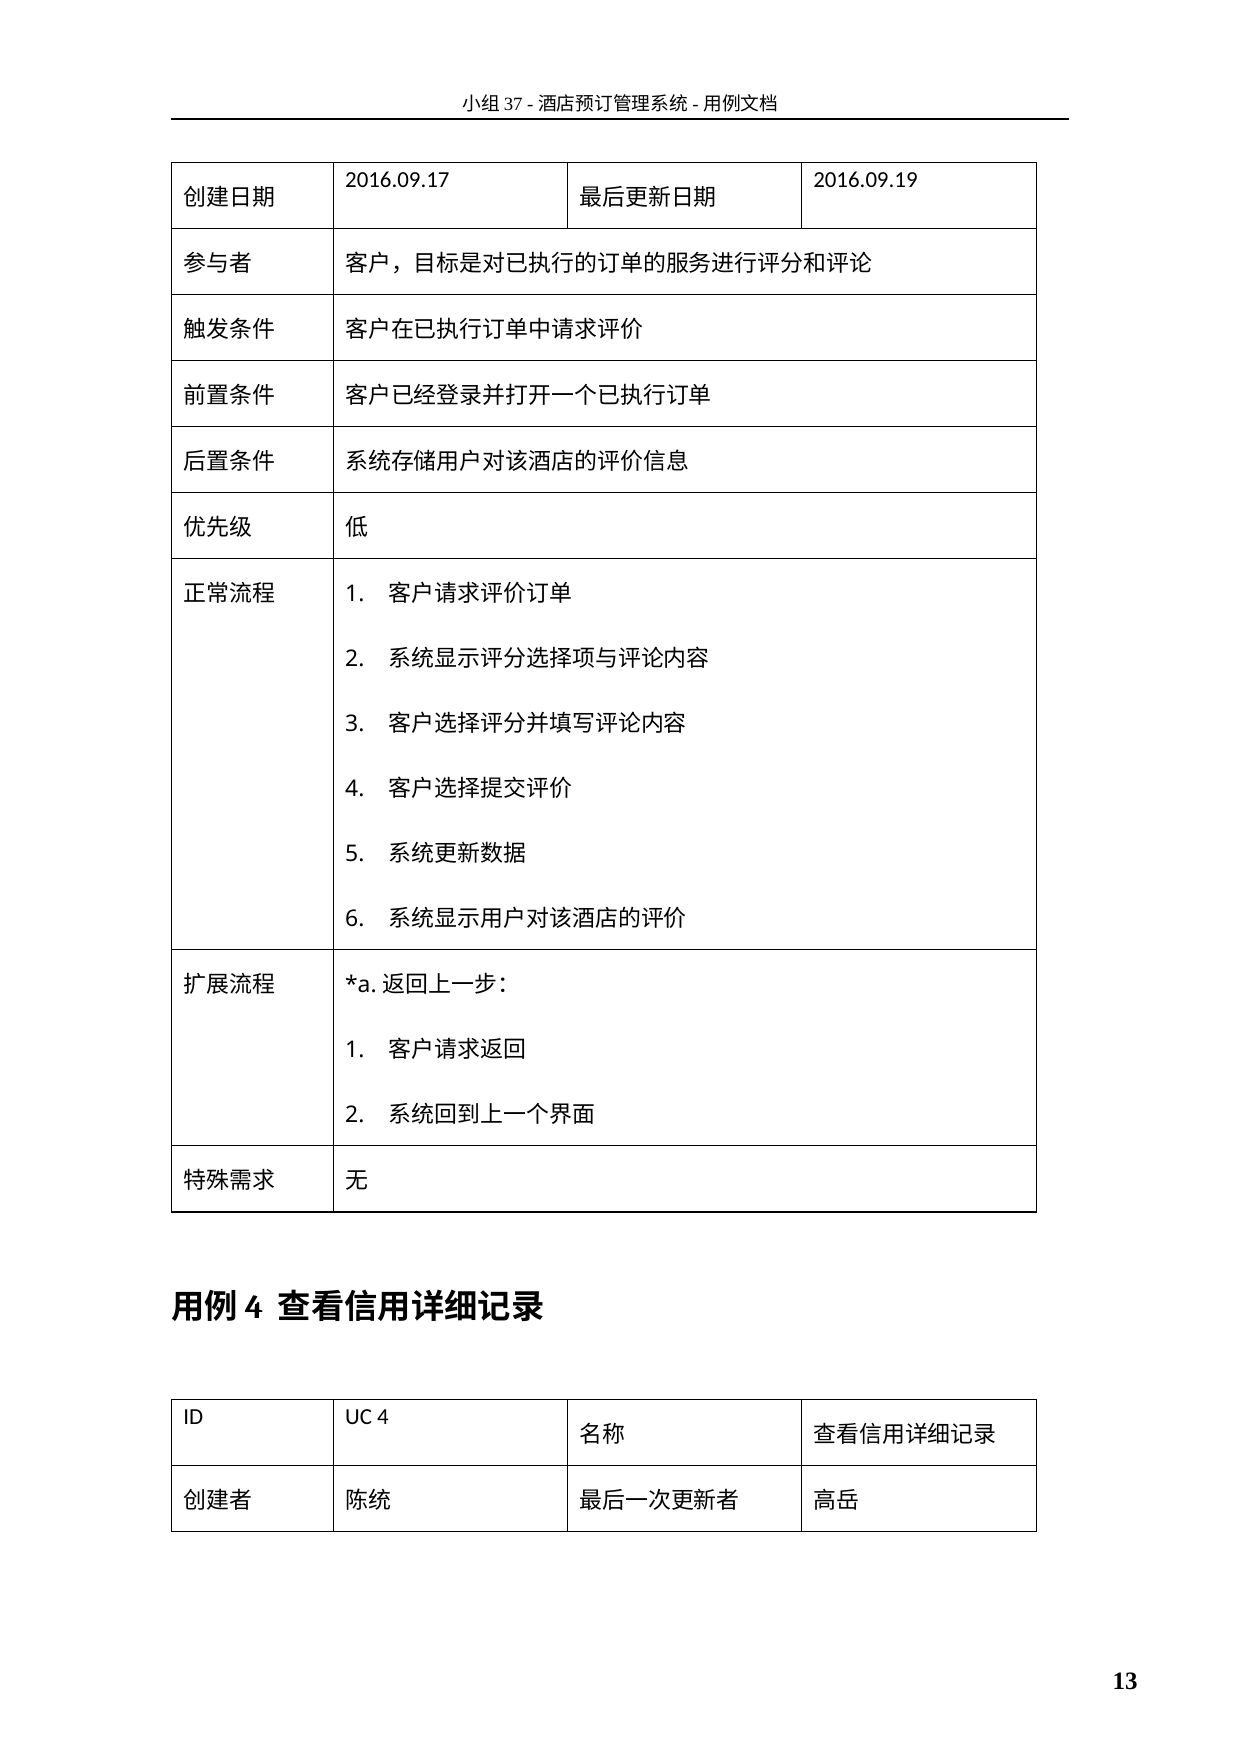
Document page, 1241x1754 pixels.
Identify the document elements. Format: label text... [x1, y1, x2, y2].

table_cell 2016.09.19 [802, 163, 1036, 228]
table_cell 客户请求评价订单 系统显示评分选择项与评论内容 客户选择评分并填写评论内容 客户选择提交评价 系统更新数据 系统显示用户对该酒店的评价 [334, 559, 1036, 949]
table_cell 参与者 [172, 229, 333, 294]
table_cell 客户在已执行订单中请求评价 [334, 295, 1036, 360]
table_cell *a. 返回上一步： 客户请求返回 系统回到上一个界面 [334, 950, 1036, 1145]
table_cell 特殊需求 [172, 1146, 333, 1211]
table_cell 前置条件 [172, 361, 333, 426]
table_cell 高岳 [802, 1466, 1036, 1531]
table_header UC 4 [334, 1400, 567, 1465]
table_cell 触发条件 [172, 295, 333, 360]
table_cell 陈统 [334, 1466, 567, 1531]
table_cell 最后更新日期 [568, 163, 801, 228]
table_cell 客户已经登录并打开一个已执行订单 [334, 361, 1036, 426]
table_cell 后置条件 [172, 427, 333, 492]
table_cell 低 [334, 493, 1036, 558]
table_cell 系统存储用户对该酒店的评价信息 [334, 427, 1036, 492]
table_cell 创建者 [172, 1466, 333, 1531]
table_header 查看信用详细记录 [802, 1400, 1036, 1465]
table_cell 扩展流程 [172, 950, 333, 1145]
subtitle 用例4 查看信用详细记录 [171, 1272, 1069, 1337]
table_header ID [172, 1400, 333, 1465]
table_cell 正常流程 [172, 559, 333, 949]
table_cell 创建日期 [172, 163, 333, 228]
table_cell 2016.09.17 [334, 163, 567, 228]
table_cell 无 [334, 1146, 1036, 1211]
table_header 名称 [568, 1400, 801, 1465]
table_cell 优先级 [172, 493, 333, 558]
table_cell 最后一次更新者 [568, 1466, 801, 1531]
table_cell 客户，目标是对已执行的订单的服务进行评分和评论 [334, 229, 1036, 294]
